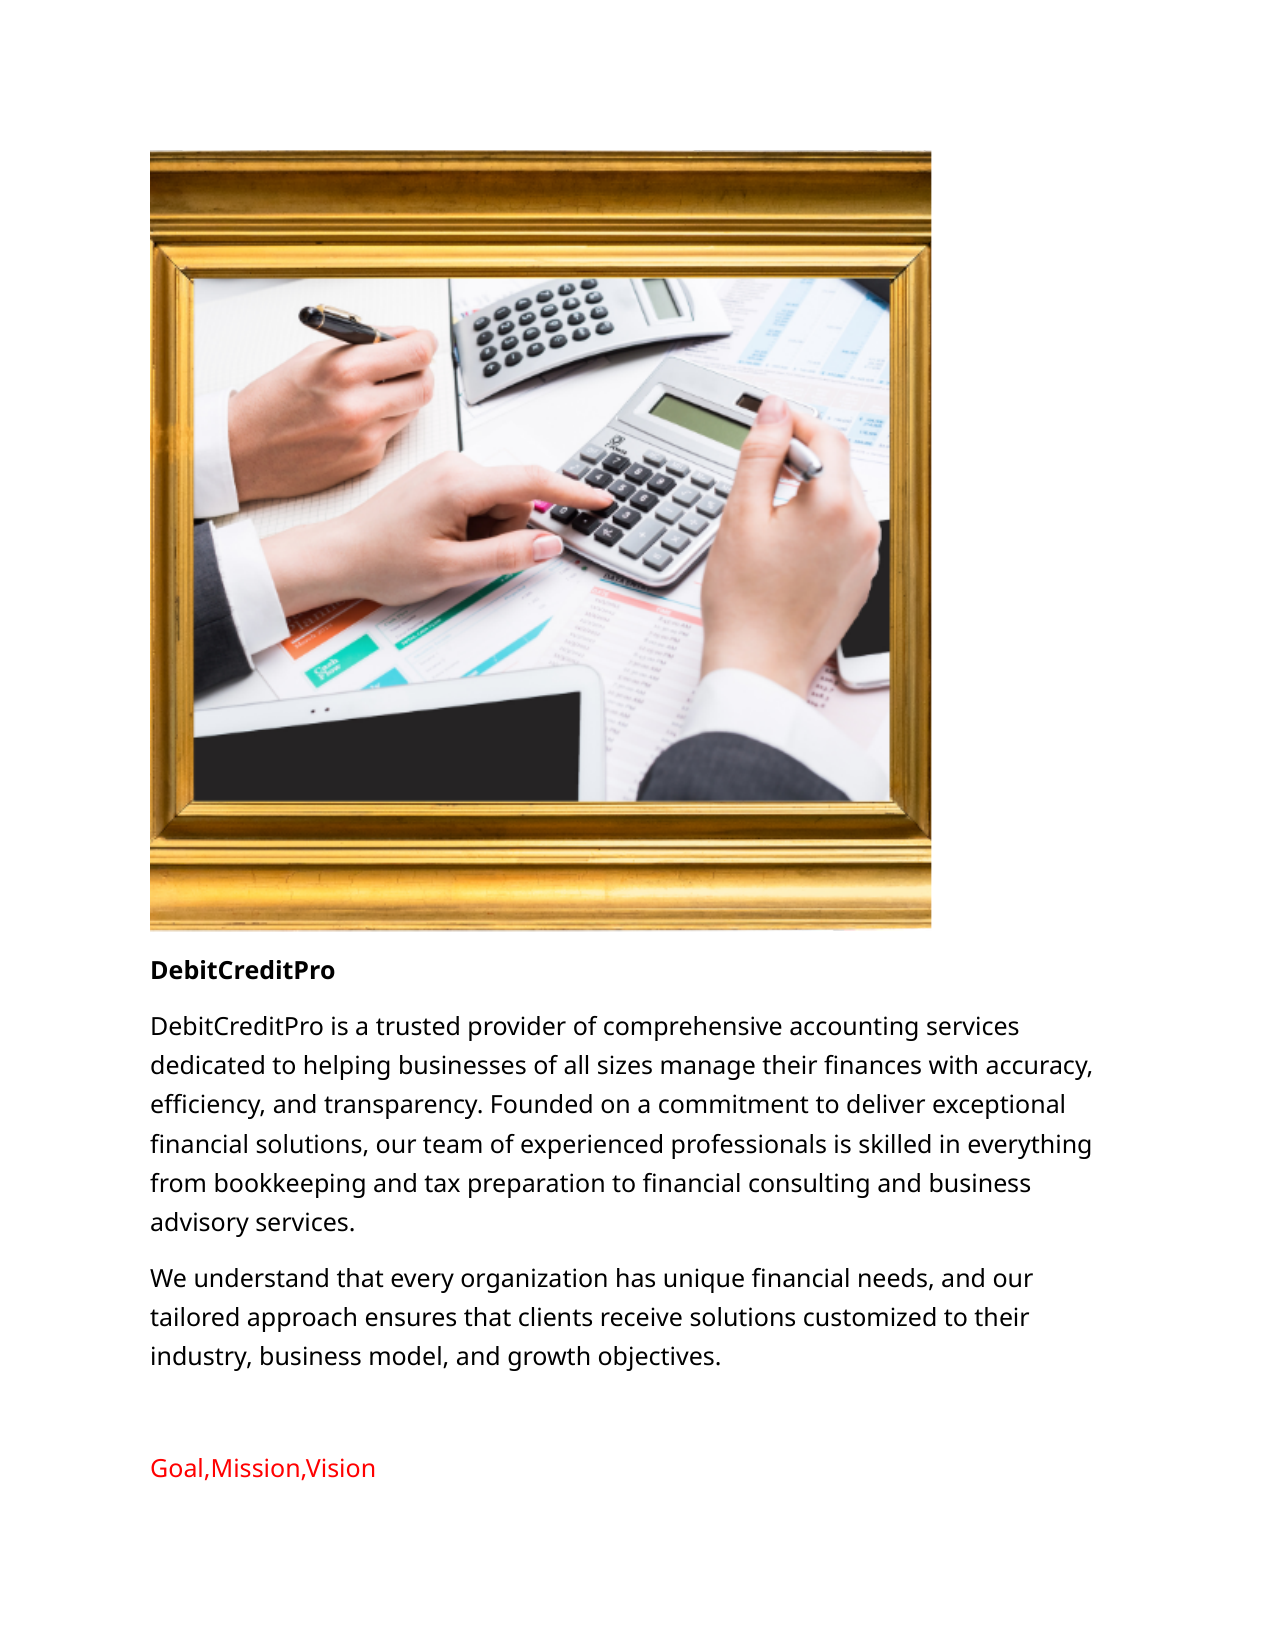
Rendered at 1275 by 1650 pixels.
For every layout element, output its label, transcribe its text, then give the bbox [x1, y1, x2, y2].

picture [150, 150, 932, 932]
text Goal,Mission,Vision [150, 1451, 1125, 1484]
text We understand that every organization has unique financial needs, and our tailored approach ensures that clients receive solutions customized to their industry, business model, and growth objectives. [150, 1261, 1125, 1373]
text DebitCreditPro [150, 953, 1125, 987]
text DebitCreditPro is a trusted provider of comprehensive accounting services dedicated to helping businesses of all sizes manage their finances with accuracy, efficiency, and transparency. Founded on a commitment to deliver exceptional financial solutions, our team of experienced professionals is skilled in everything from bookkeeping and tax preparation to financial consulting and business advisory services. [150, 1009, 1125, 1239]
